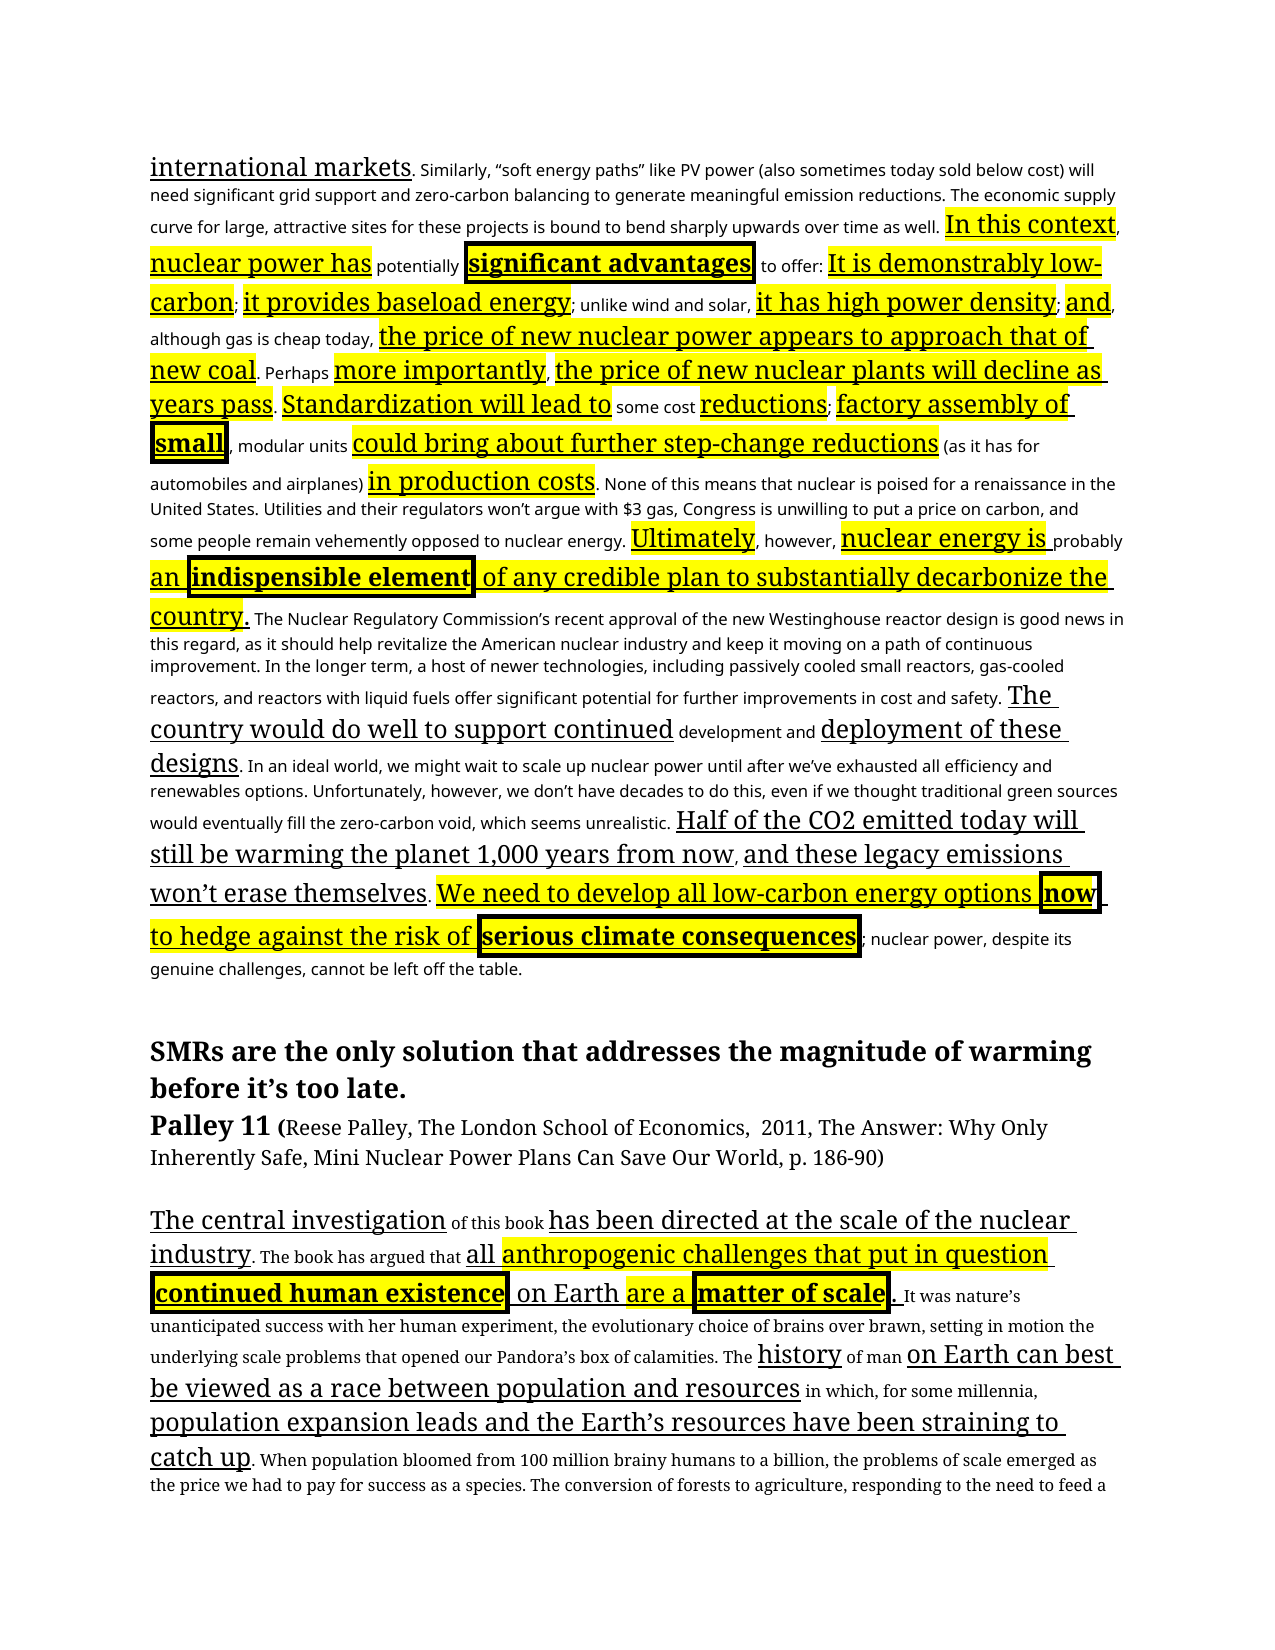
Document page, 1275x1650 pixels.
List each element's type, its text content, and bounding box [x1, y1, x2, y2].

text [150, 1203, 1125, 1496]
subtitle SMRs are the only solution that addresses the magnitude of warming before it’s too late. [150, 1032, 1125, 1106]
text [150, 150, 1125, 980]
text Palley 11 (Reese Palley, The London School of Economics, 2011, The Answer: Why Only Inherently Safe, Mini Nuclear Power Plans Can Save Our World, p. 186-90) [150, 1106, 1125, 1171]
